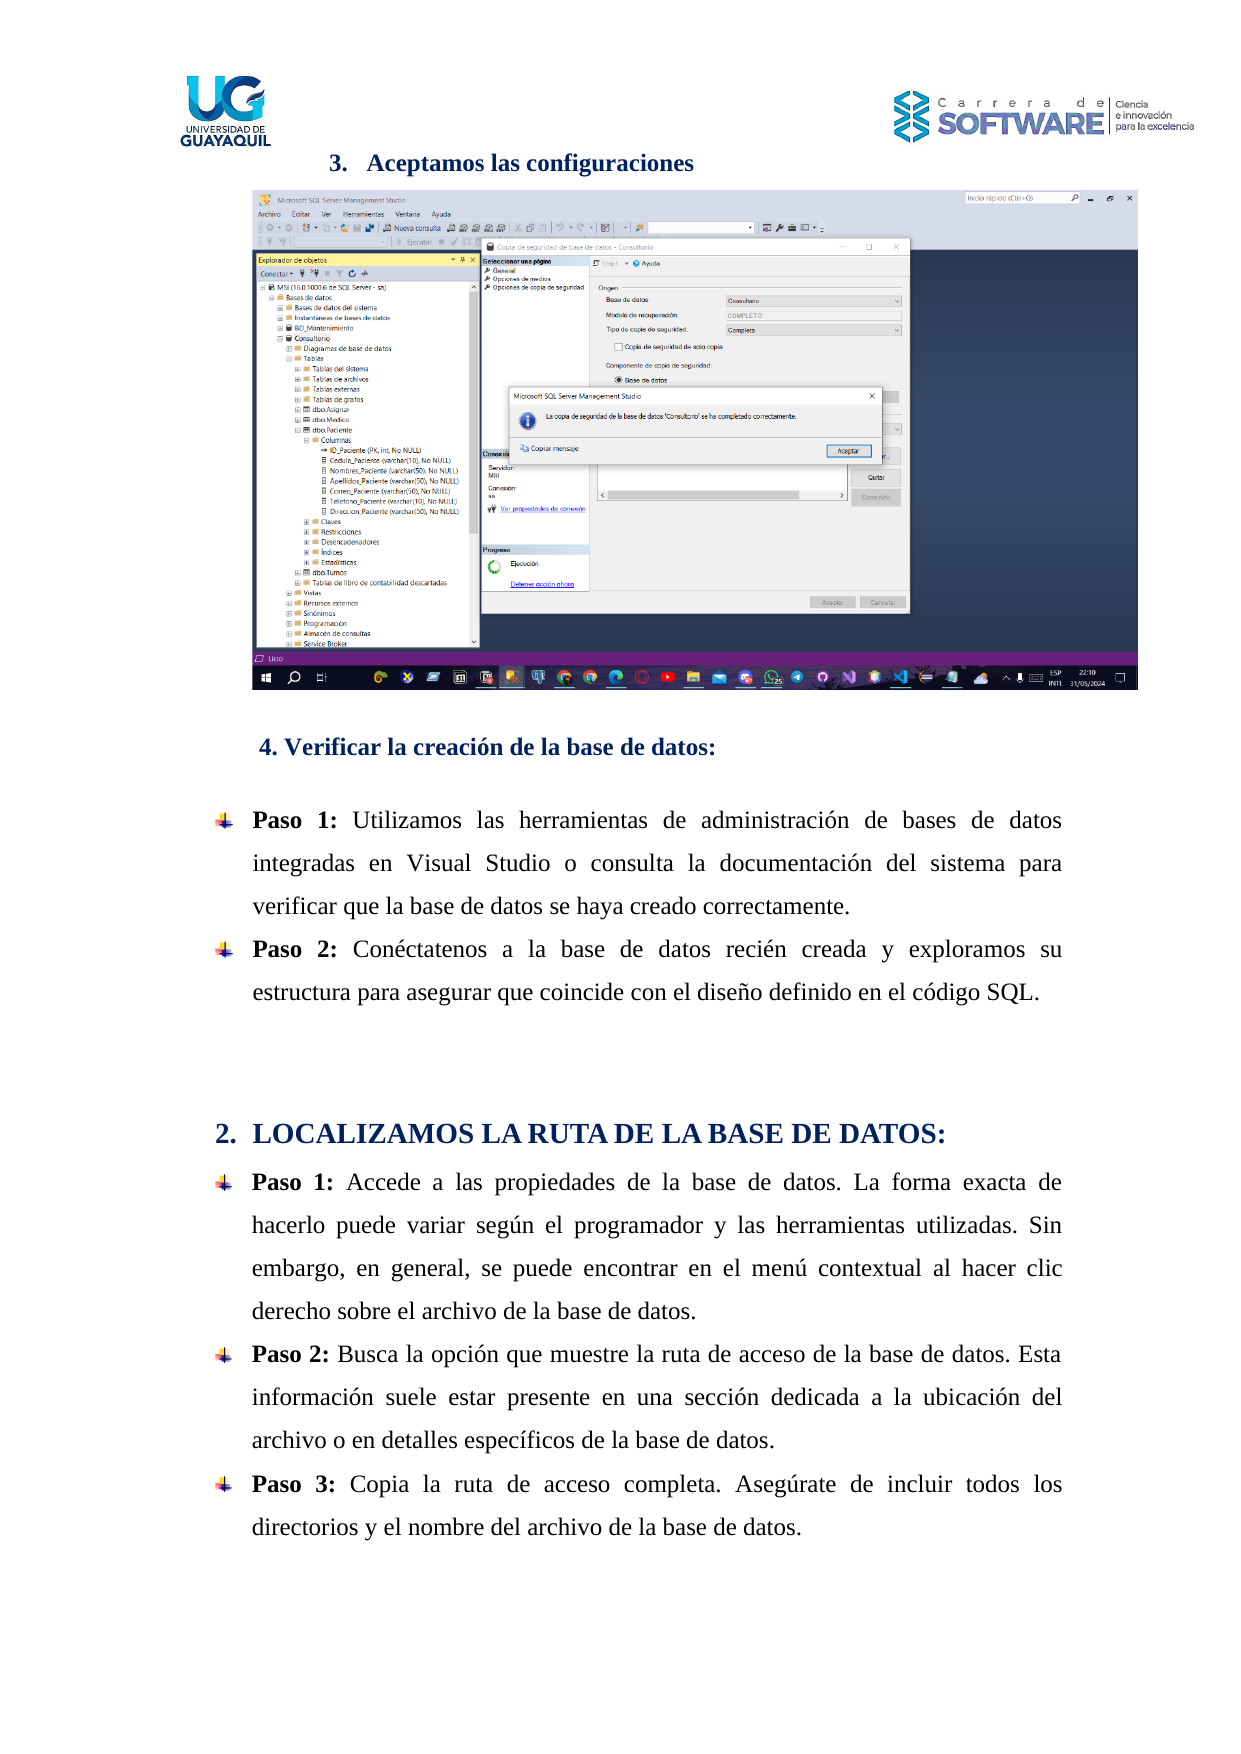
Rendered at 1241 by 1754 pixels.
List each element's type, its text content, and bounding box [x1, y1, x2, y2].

picture [215, 811, 233, 829]
list Paso 1: Utilizamos las herramientas de administración de bases de datos integradas en Visual Studio o consulta la documentación del sistema para verificar que la base de datos se haya creado correctamente. [215, 805, 1063, 920]
picture [252, 190, 1138, 690]
picture [215, 1475, 232, 1492]
list Paso 2: Busca la opción que muestre la ruta de acceso de la base de datos. Esta información suele estar presente en una sección dedicada a la ubicación del archivo o en detalles específicos de la base de datos. [214, 1339, 1063, 1454]
list LOCALIZAMOS LA RUTA DE LA BASE DE DATOS: [215, 1116, 1063, 1150]
list Aceptamos las configuraciones [215, 148, 1063, 176]
picture [215, 1346, 232, 1363]
picture [215, 1173, 232, 1191]
picture [178, 74, 273, 149]
list Paso 1: Accede a las propiedades de la base de datos. La forma exacta de hacerlo puede variar según el programador y las herramientas utilizadas. Sin embargo, en general, se puede encontrar en el menú contextual al hacer clic derecho sobre el archivo de la base de datos. [214, 1167, 1063, 1325]
text 4. Verificar la creación de la base de datos: [259, 732, 1063, 761]
picture [886, 91, 1199, 149]
list Paso 2: Conéctatenos a la base de datos recién creada y exploramos su estructura para asegurar que coincide con el diseño definido en el código SQL. [215, 934, 1063, 1006]
picture [215, 940, 233, 958]
list Paso 3: Copia la ruta de acceso completa. Asegúrate de incluir todos los directorios y el nombre del archivo de la base de datos. [214, 1469, 1063, 1541]
